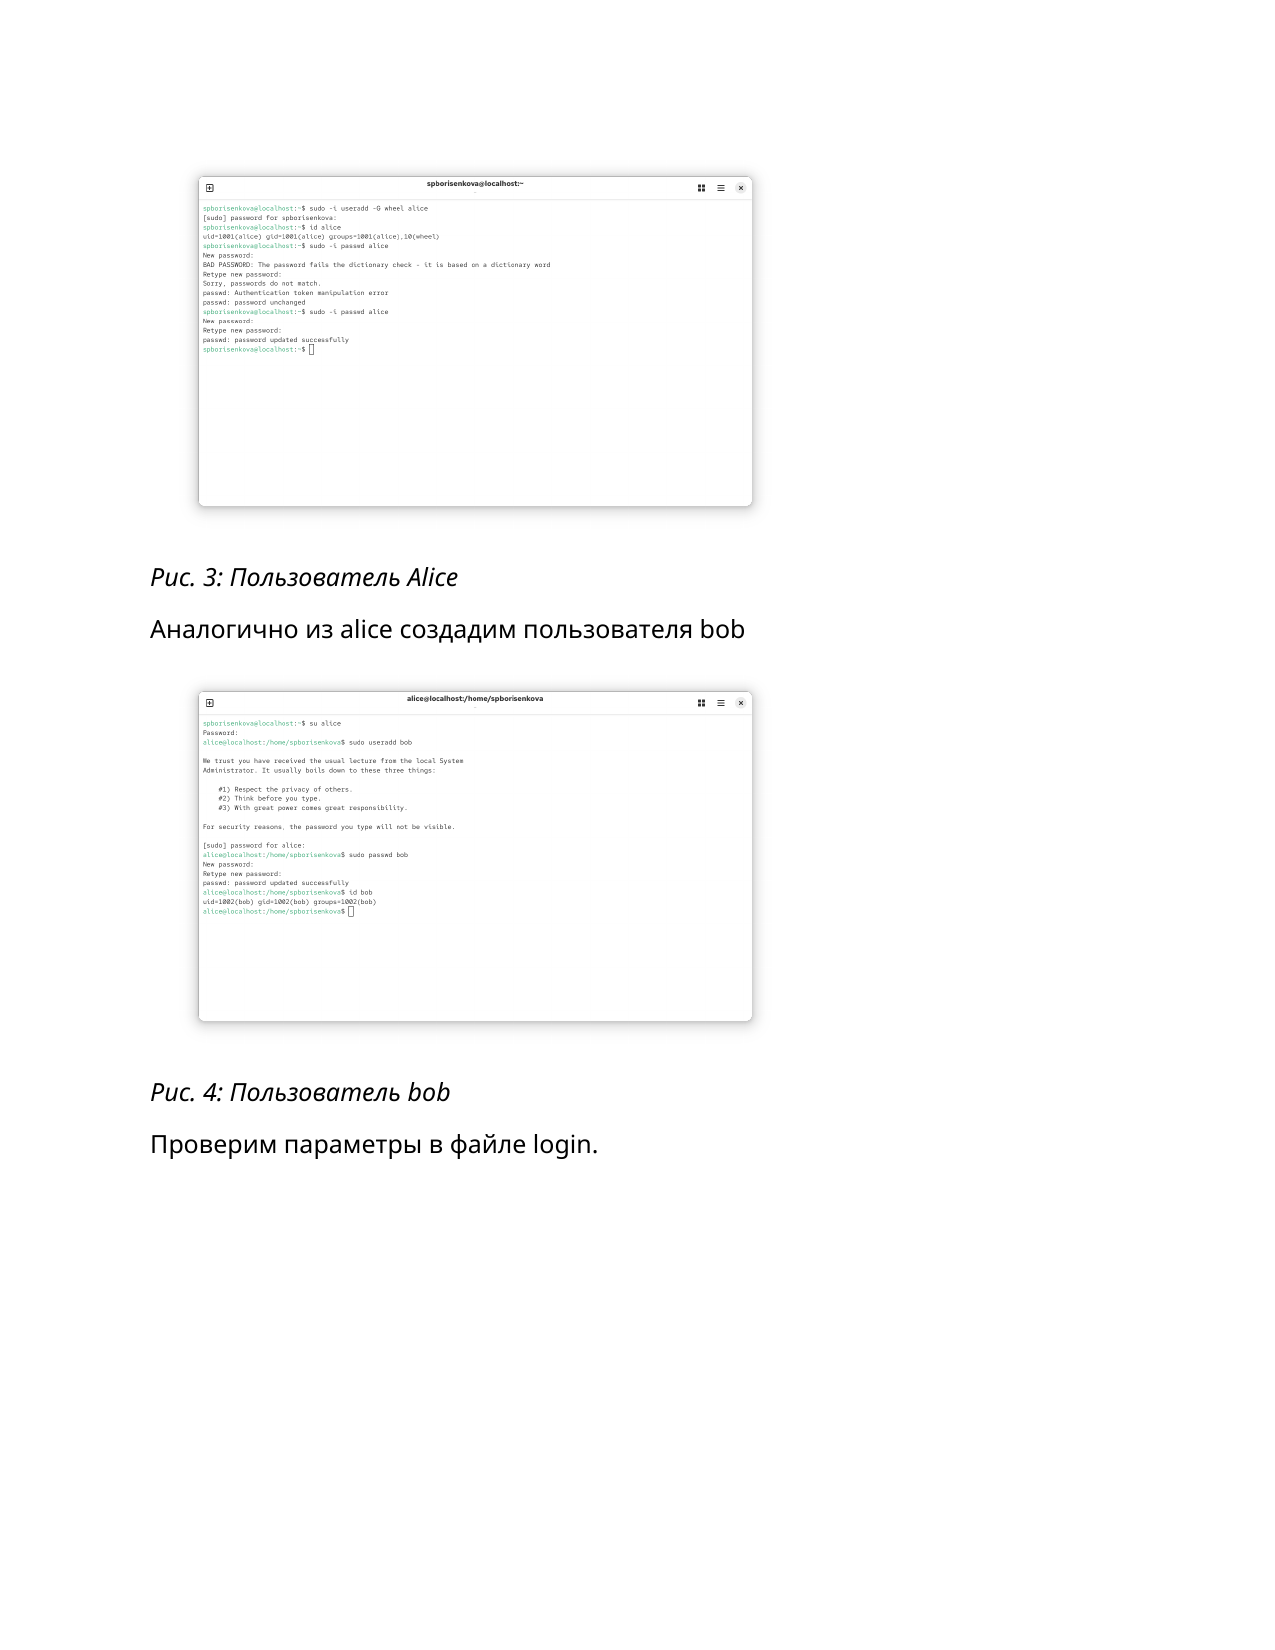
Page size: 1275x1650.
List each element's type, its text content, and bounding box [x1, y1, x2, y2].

text Проверим параметры в файле login. [150, 1127, 1125, 1161]
text Рис. 4: Пользователь bob [150, 1074, 1125, 1108]
picture [168, 150, 782, 539]
picture [168, 665, 782, 1054]
text Рис. 3: Пользователь Alice [150, 559, 1125, 593]
text Аналогично из alice создадим пользователя bob [150, 612, 1125, 646]
